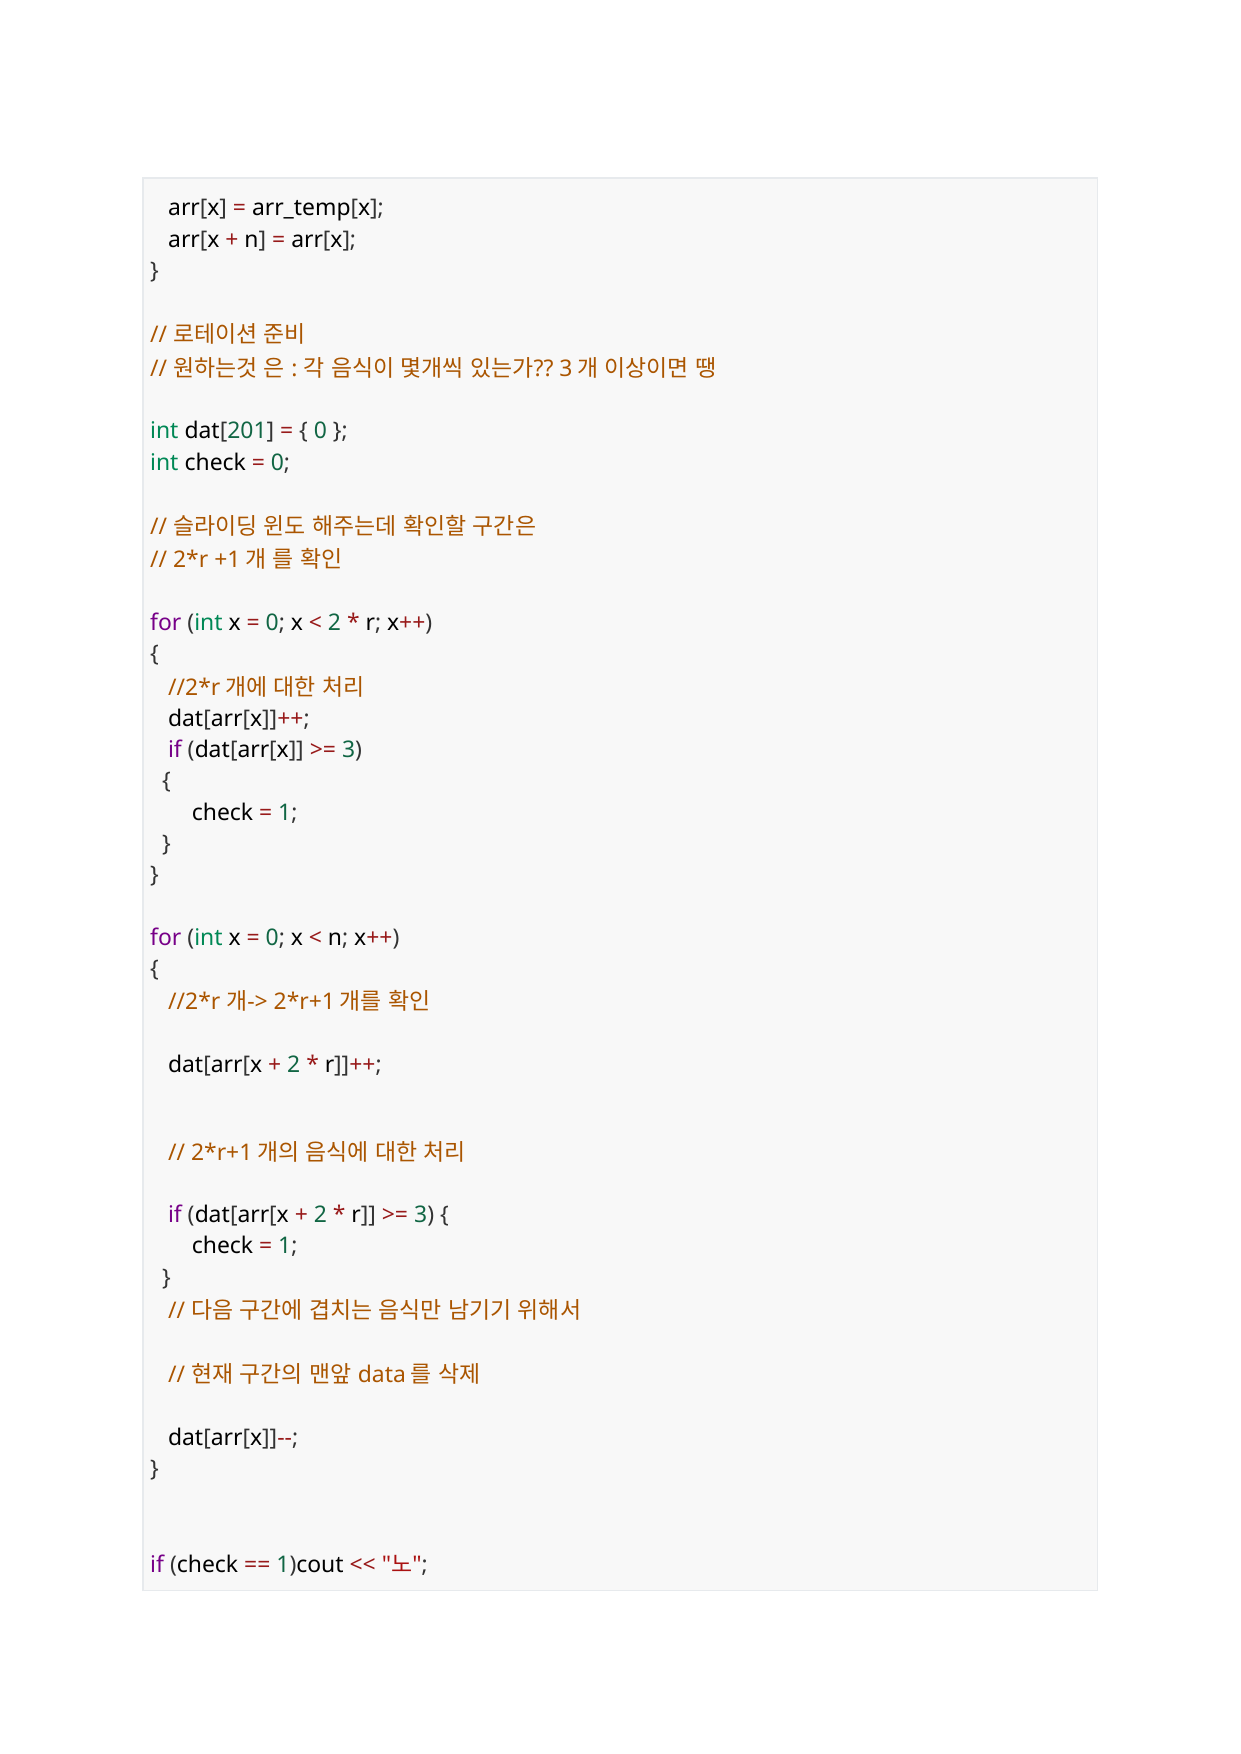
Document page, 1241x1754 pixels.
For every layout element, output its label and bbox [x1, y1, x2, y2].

text [144, 1088, 1097, 1590]
text [144, 179, 1097, 1079]
